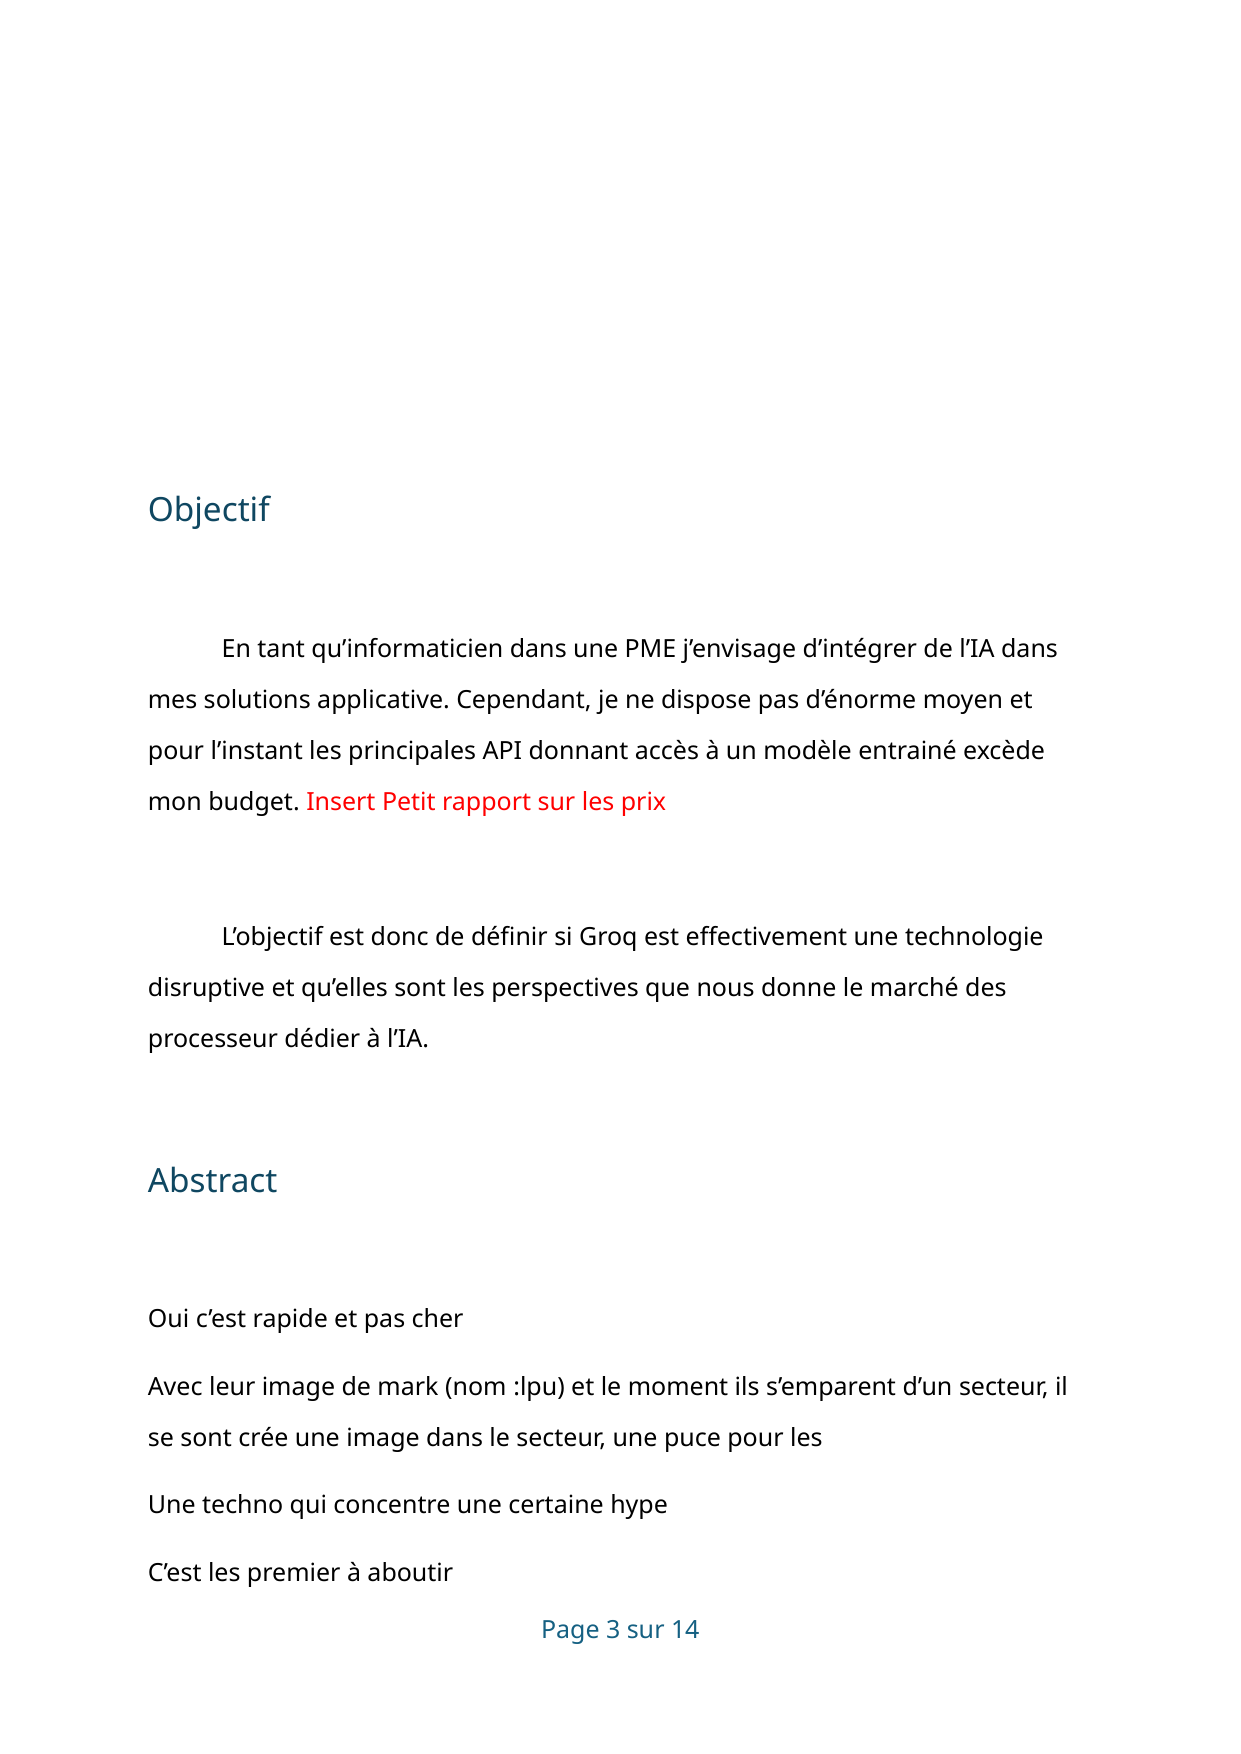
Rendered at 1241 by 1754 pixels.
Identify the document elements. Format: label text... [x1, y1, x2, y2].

text Oui c’est rapide et pas cher [148, 1301, 1093, 1334]
subtitle Objectif [148, 486, 1093, 532]
text Avec leur image de mark (nom :lpu) et le moment ils s’emparent d’un secteur, il se sont crée une image dans le secteur, une puce pour les [148, 1368, 1093, 1453]
text En tant qu’informaticien dans une PME j’envisage d’intégrer de l’IA dans mes solutions applicative. Cependant, je ne dispose pas d’énorme moyen et pour l’instant les principales API donnant accès à un modèle entrainé excède mon budget. Insert Petit rapport sur les prix [148, 630, 1093, 817]
subtitle Abstract [148, 1156, 1093, 1202]
text L’objectif est donc de définir si Groq est effectivement une technologie disruptive et qu’elles sont les perspectives que nous donne le marché des processeur dédier à l’IA. [148, 919, 1093, 1055]
text C’est les premier à aboutir [148, 1555, 1093, 1589]
text Une techno qui concentre une certaine hype [148, 1487, 1093, 1521]
